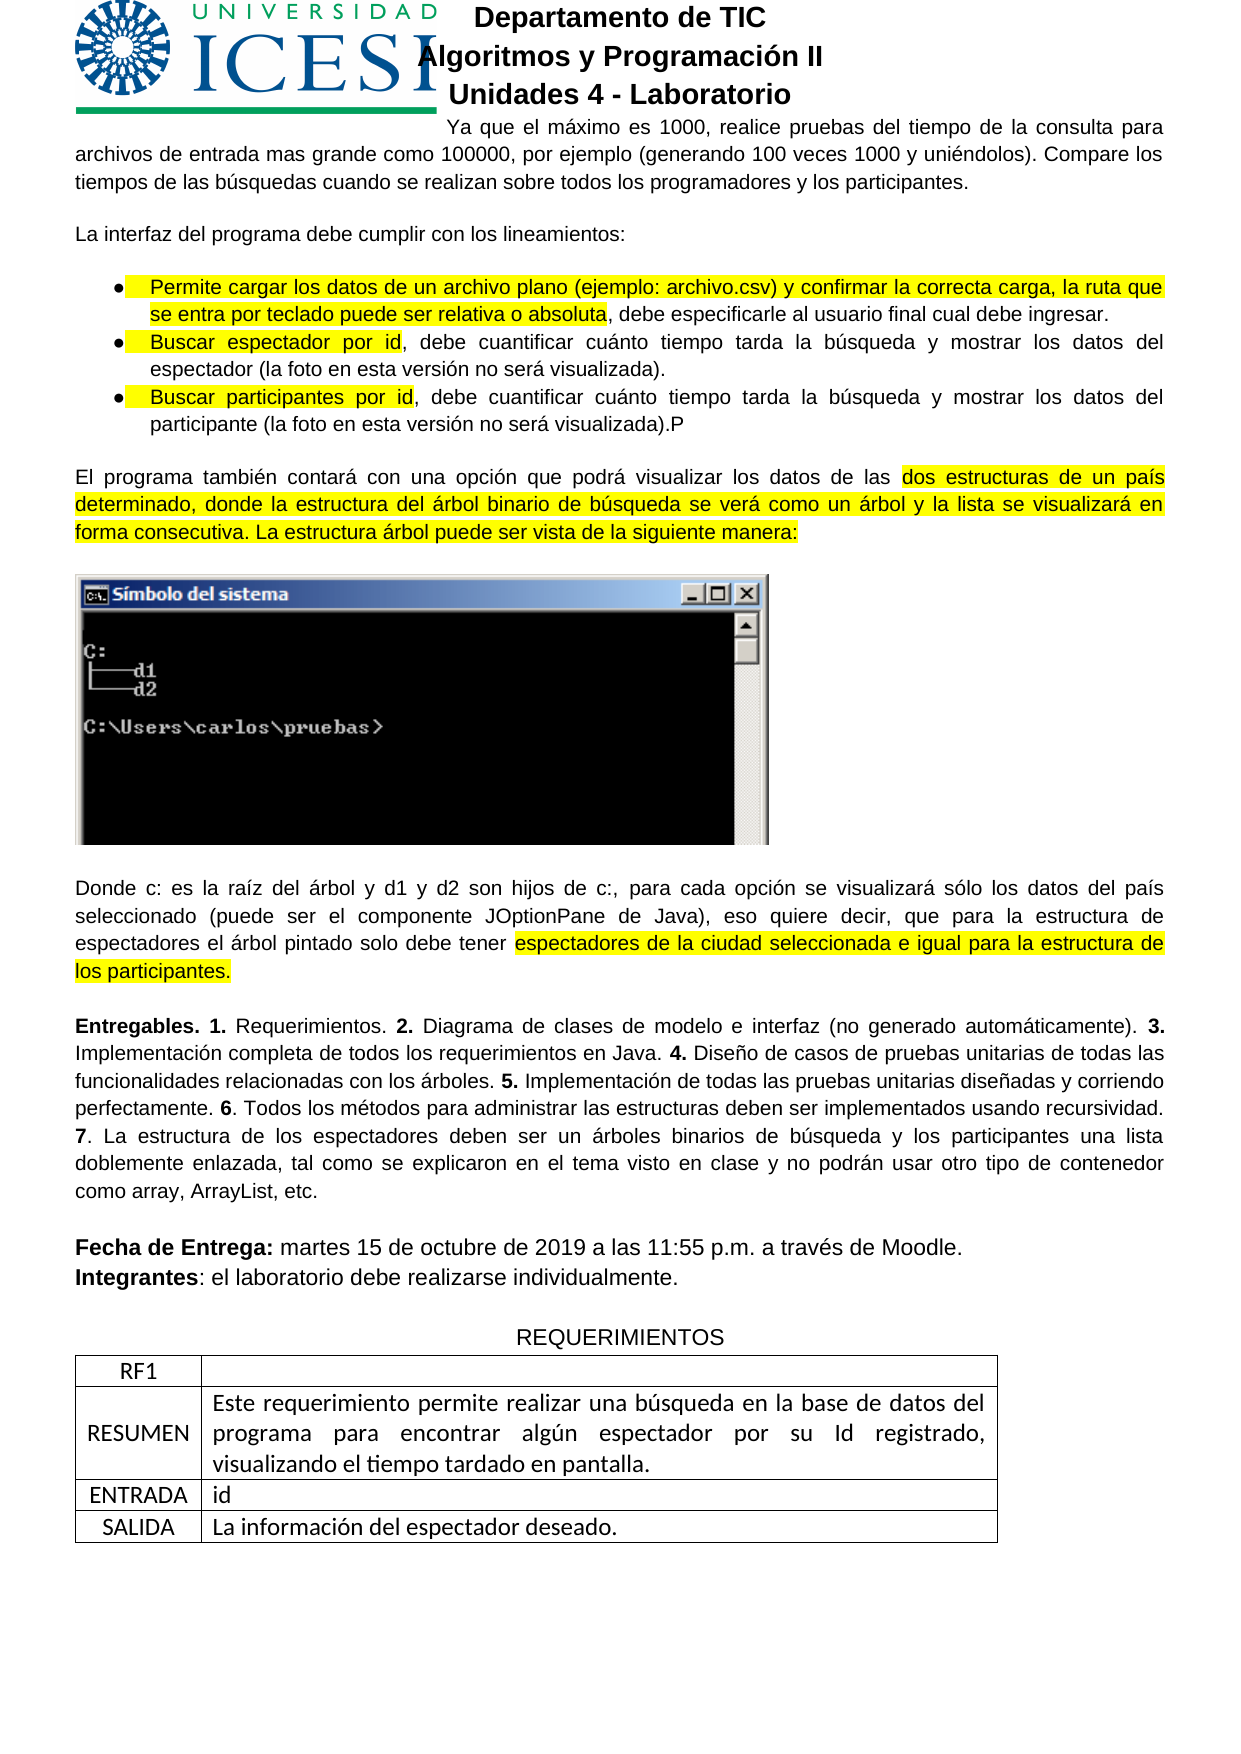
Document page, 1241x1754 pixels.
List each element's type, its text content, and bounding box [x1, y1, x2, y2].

text REQUERIMIENTOS [75, 1324, 1165, 1351]
list Permite cargar los datos de un archivo plano (ejemplo: archivo.csv) y confirmar la correcta carga, la ruta que se entra por teclado puede ser relativa o absoluta, debe especificarle al usuario final cual debe ingresar. [112, 274, 1165, 326]
table_cell SALIDA [76, 1511, 201, 1542]
text El programa también contará con una opción que podrá visualizar los datos de las dos estructuras de un país determinado, donde la estructura del árbol binario de búsqueda se verá como un árbol y la lista se visualizará en forma consecutiva. La estructura árbol puede ser vista de la siguiente manera: [75, 516, 1165, 543]
table_cell id [202, 1480, 997, 1510]
text Fecha de Entrega: martes 15 de octubre de 2019 a las 11:55 p.m. a través de Moodle. [75, 1234, 1165, 1260]
text La interfaz del programa debe cumplir con los lineamientos: [75, 222, 1165, 246]
list Buscar participantes por id, debe cuantificar cuánto tiempo tarda la búsqueda y mostrar los datos del participante (la foto en esta versión no será visualizada).P [112, 384, 1165, 436]
table_header RF1 [76, 1356, 201, 1386]
table_cell ENTRADA [76, 1480, 201, 1510]
table_header [202, 1356, 997, 1386]
text Integrantes: el laboratorio debe realizarse individualmente. [75, 1264, 1165, 1290]
text Ya que el máximo es 1000, realice pruebas del tiempo de la consulta para archivos de entrada mas grande como 100000, por ejemplo (generando 100 veces 1000 y uniéndolos). Compare los tiempos de las búsquedas cuando se realizan sobre todos los programadores y los participantes. [75, 114, 1165, 193]
text Donde c: es la raíz del árbol y d1 y d2 son hijos de c:, para cada opción se visualizará sólo los datos del país seleccionado (puede ser el componente JOptionPane de Java), eso quiere decir, que para la estructura de espectadores el árbol pintado solo debe tener espectadores de la ciudad seleccionada e igual para la estructura de los participantes. [75, 876, 1165, 983]
table_cell La información del espectador deseado. [202, 1511, 997, 1542]
text Entregables. 1. Requerimientos. 2. Diagrama de clases de modelo e interfaz (no generado automáticamente). 3. Implementación completa de todos los requerimientos en Java. 4. Diseño de casos de pruebas unitarias de todas las funcionalidades relacionadas con los árboles. 5. Implementación de todas las pruebas unitarias diseñadas y corriendo perfectamente. 6. Todos los métodos para administrar las estructuras deben ser implementados usando recursividad. 7. La estructura de los espectadores deben ser un árboles binarios de búsqueda y los participantes una lista doblemente enlazada, tal como se explicaron en el tema visto en clase y no podrán usar otro tipo de contenedor como array, ArrayList, etc. [75, 1014, 1165, 1203]
picture [425, 49, 430, 58]
text El programa también contará con una opción que podrá visualizar los datos de las dos estructuras de un país determinado, donde la estructura del árbol binario de búsqueda se verá como un árbol y la lista se visualizará en forma consecutiva. La estructura árbol puede ser vista de la siguiente manera: [75, 464, 1165, 492]
picture [75, 574, 769, 845]
table_cell RESUMEN [76, 1387, 201, 1479]
picture [75, 0, 437, 114]
list Buscar espectador por id, debe cuantificar cuánto tiempo tarda la búsqueda y mostrar los datos del espectador (la foto en esta versión no será visualizada). [112, 329, 1165, 381]
table_cell Este requerimiento permite realizar una búsqueda en la base de datos del programa para encontrar algún espectador por su Id registrado, visualizando el tiempo tardado en pantalla. [202, 1387, 997, 1479]
